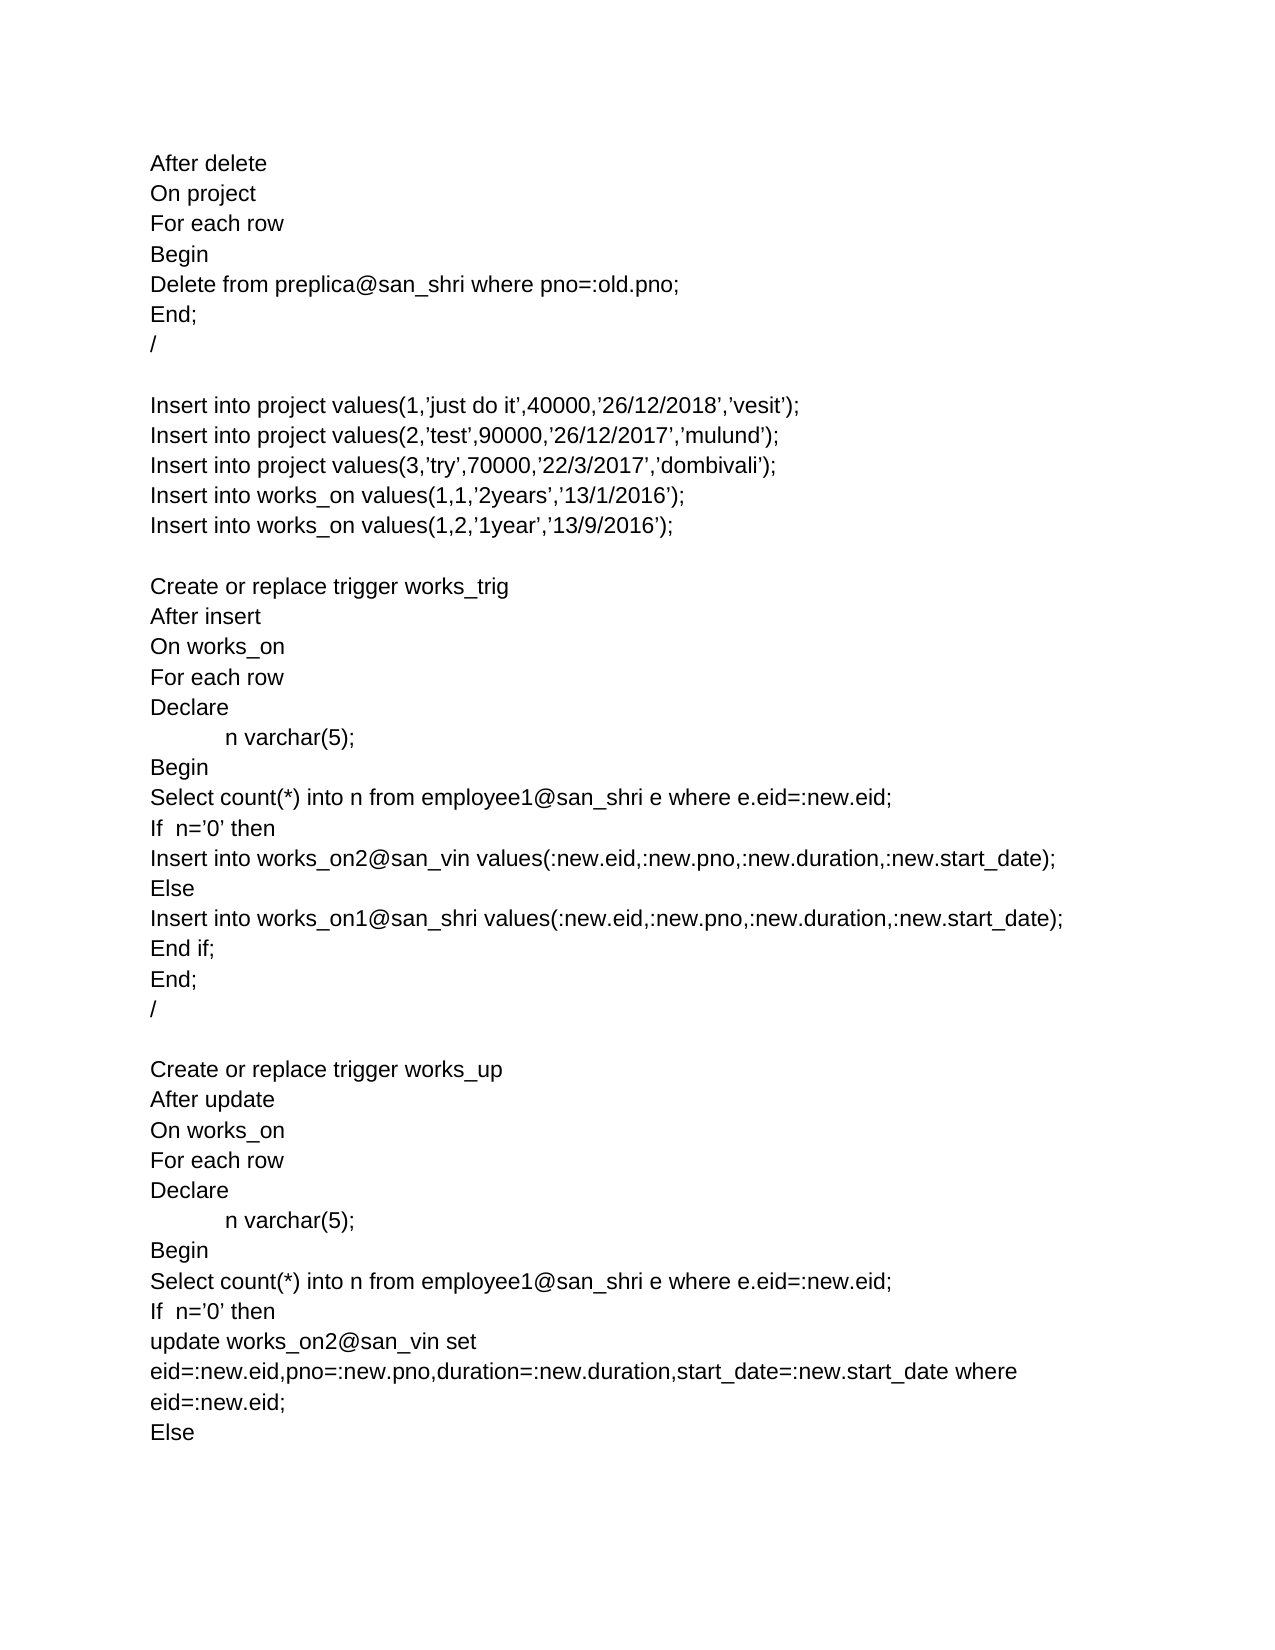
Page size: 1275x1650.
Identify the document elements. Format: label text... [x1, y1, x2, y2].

text After delete [150, 150, 1125, 176]
text / [150, 996, 1125, 1022]
text On project [150, 180, 1125, 207]
text Else [150, 875, 1125, 901]
text / [150, 331, 1125, 358]
text update works_on2@san_vin set eid=:new.eid,pno=:new.pno,duration=:new.duration,start_date=:new.start_date where eid=:new.eid; [150, 1328, 1125, 1415]
text After update [150, 1086, 1125, 1113]
text Create or replace trigger works_up [150, 1056, 1125, 1083]
text n varchar(5); [150, 724, 1125, 750]
text For each row [150, 210, 1125, 237]
text Insert into project values(3,’try’,70000,’22/3/2017’,’dombivali’); [150, 452, 1125, 478]
text Insert into works_on1@san_shri values(:new.eid,:new.pno,:new.duration,:new.start_date); [150, 905, 1125, 932]
text Declare [150, 694, 1125, 720]
text Insert into project values(2,’test’,90000,’26/12/2017’,’mulund’); [150, 422, 1125, 448]
text If n=’0’ then [150, 814, 1125, 841]
text Delete from preplica@san_shri where pno=:old.pno; [150, 271, 1125, 297]
text Insert into works_on values(1,1,’2years’,’13/1/2016’); [150, 482, 1125, 509]
text If n=’0’ then [150, 1298, 1125, 1324]
text Select count(*) into n from employee1@san_shri e where e.eid=:new.eid; [150, 784, 1125, 811]
text n varchar(5); [150, 1207, 1125, 1234]
text Else [150, 1419, 1125, 1445]
text End if; [150, 935, 1125, 962]
text For each row [150, 663, 1125, 690]
text Create or replace trigger works_trig [150, 573, 1125, 599]
text Begin [150, 1237, 1125, 1264]
text Select count(*) into n from employee1@san_shri e where e.eid=:new.eid; [150, 1268, 1125, 1294]
text Insert into project values(1,’just do it’,40000,’26/12/2018’,’vesit’); [150, 392, 1125, 418]
text Insert into works_on values(1,2,’1year’,’13/9/2016’); [150, 512, 1125, 539]
text Insert into works_on2@san_vin values(:new.eid,:new.pno,:new.duration,:new.start_date); [150, 845, 1125, 871]
text End; [150, 966, 1125, 992]
text End; [150, 301, 1125, 327]
text On works_on [150, 1117, 1125, 1143]
text For each row [150, 1147, 1125, 1173]
text Begin [150, 241, 1125, 267]
text Declare [150, 1177, 1125, 1203]
text On works_on [150, 633, 1125, 660]
text After insert [150, 603, 1125, 629]
text Begin [150, 754, 1125, 781]
